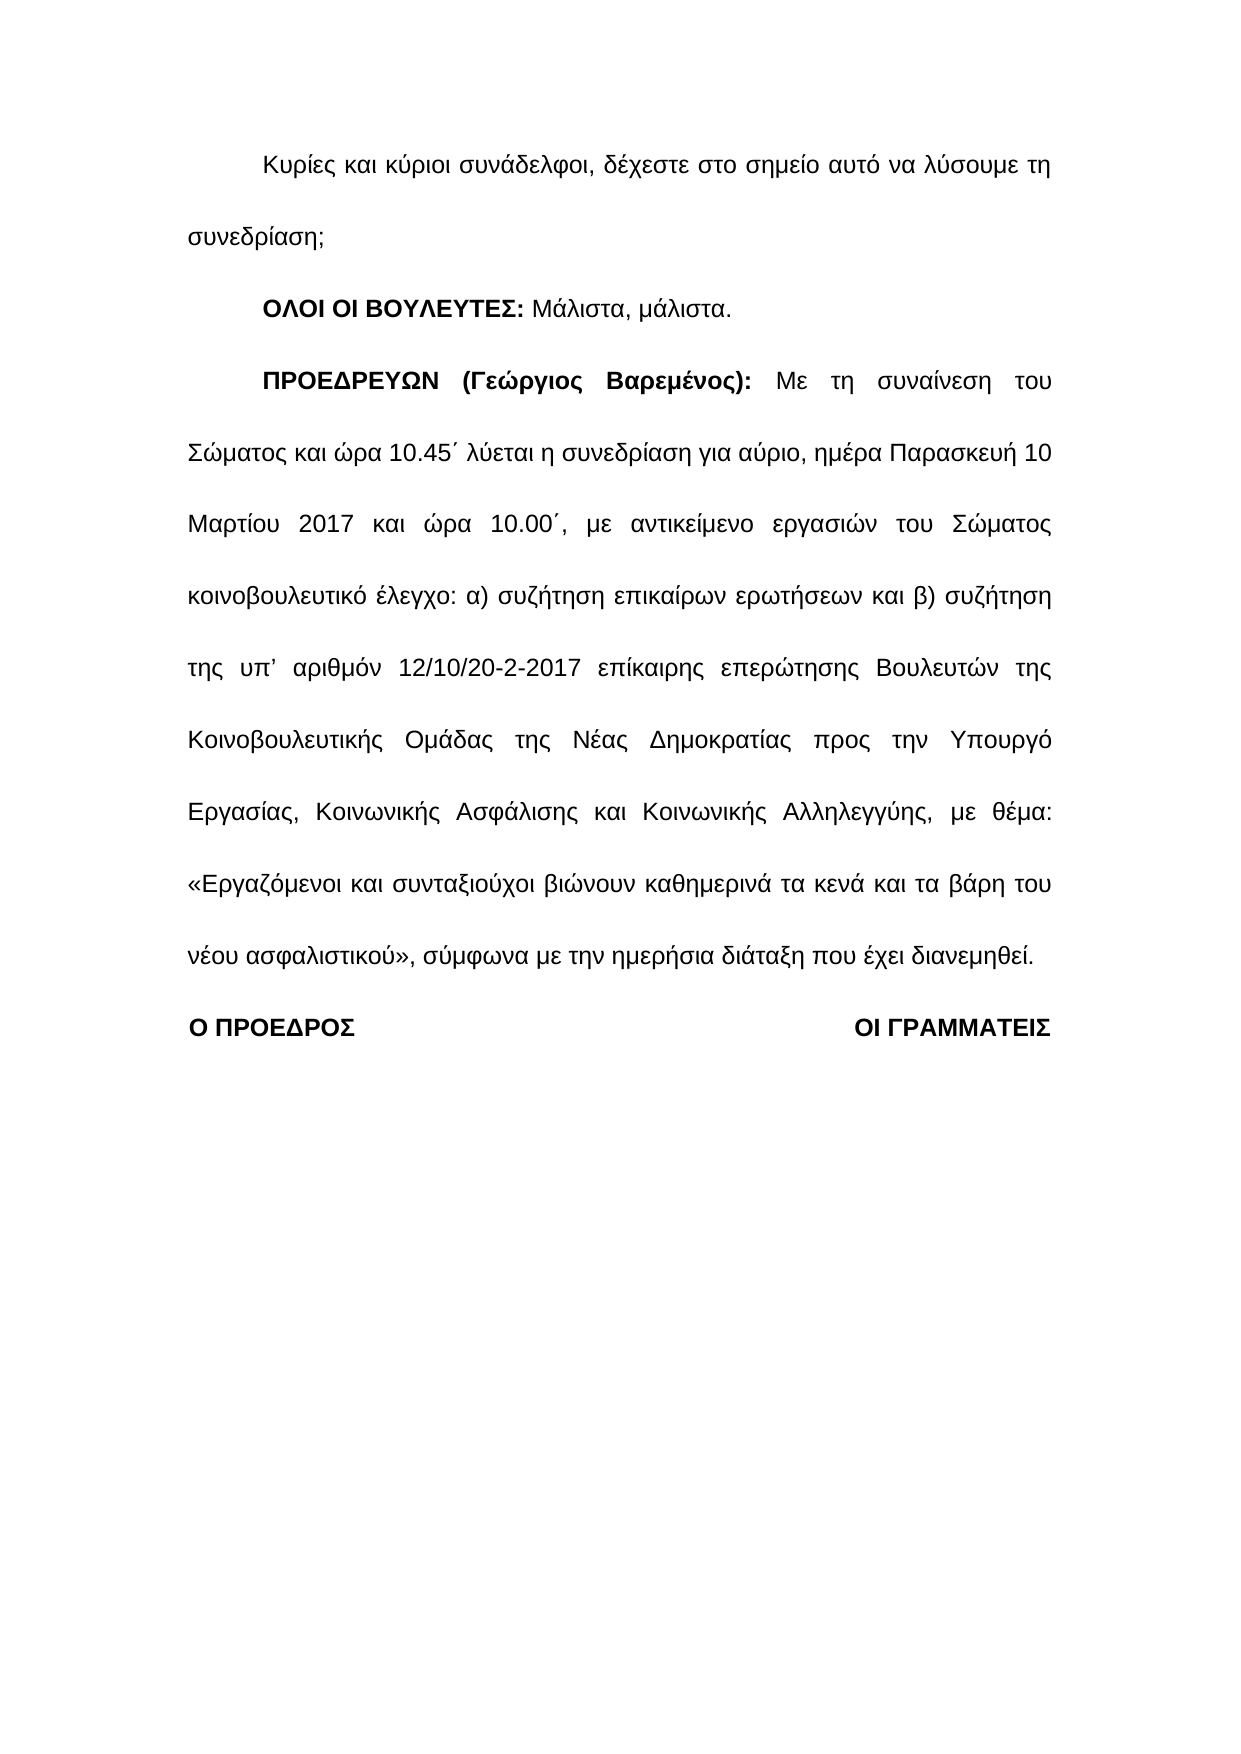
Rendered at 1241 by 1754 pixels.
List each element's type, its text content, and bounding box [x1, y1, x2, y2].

text Κυρίες και κύριοι συνάδελφοι, δέχεστε στο σημείο αυτό να λύσουμε τη συνεδρίαση; [187, 150, 1053, 251]
text Ο ΠΡΟΕΔΡΟΣ ΟΙ ΓΡΑΜΜΑΤΕΙΣ [187, 1012, 1053, 1041]
text ΟΛΟΙ ΟΙ ΒΟΥΛΕΥΤΕΣ: Μάλιστα, μάλιστα. [187, 294, 1053, 322]
text ΠΡΟΕΔΡΕΥΩΝ (Γεώργιος Βαρεμένος): Με τη συναίνεση του Σώματος και ώρα 10.45΄ λύεται η συνεδρίαση για αύριο, ημέρα Παρασκευή 10 Μαρτίου 2017 και ώρα 10.00΄, με αντικείμενο εργασιών του Σώματος κοινοβουλευτικό έλεγχο: α) συζήτηση επικαίρων ερωτήσεων και β) συζήτηση της υπ’ αριθμόν 12/10/20-2-2017 επίκαιρης επερώτησης Βουλευτών της Κοινοβουλευτικής Ομάδας της Νέας Δημοκρατίας προς την Υπουργό Εργασίας, Κοινωνικής Ασφάλισης και Κοινωνικής Αλληλεγγύης, με θέμα: «Εργαζόμενοι και συνταξιούχοι βιώνουν καθημερινά τα κενά και τα βάρη του νέου ασφαλιστικού», σύμφωνα με την ημερήσια διάταξη που έχει διανεμηθεί. [187, 366, 1053, 969]
